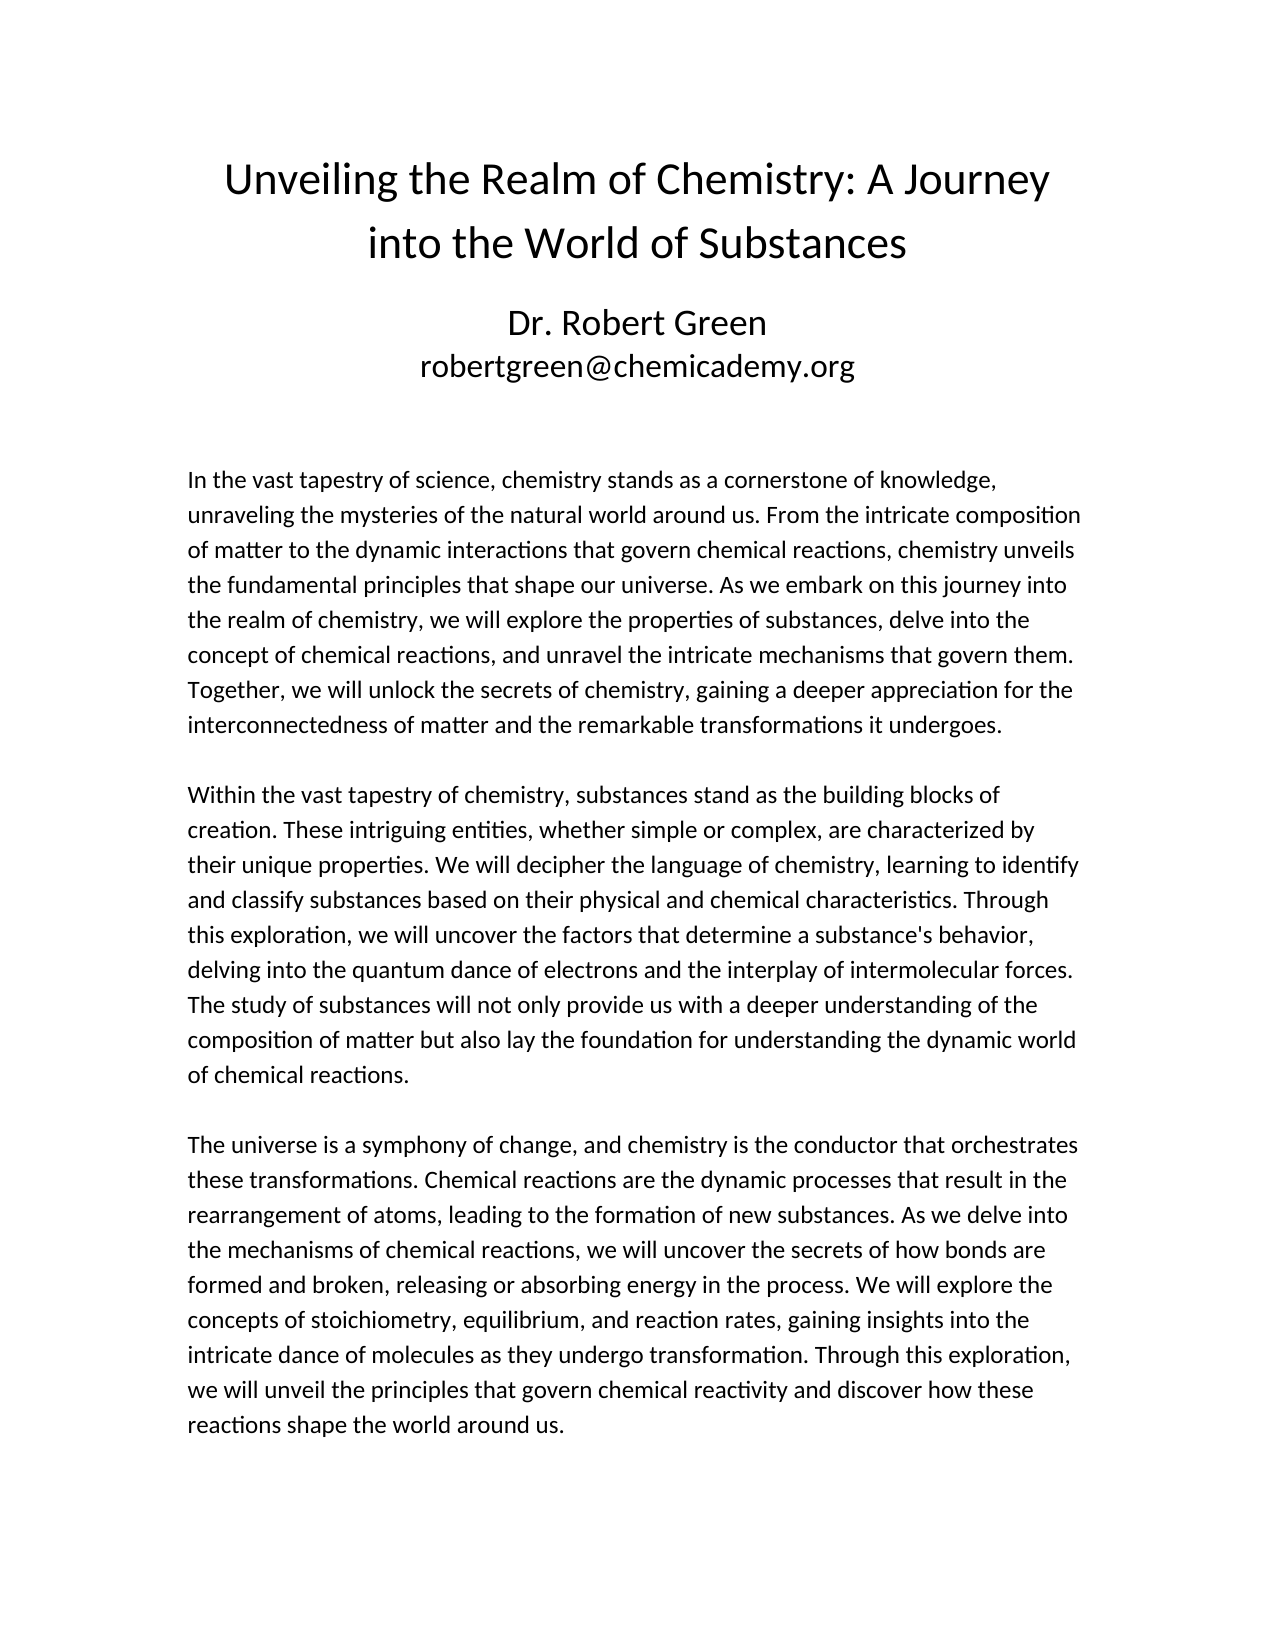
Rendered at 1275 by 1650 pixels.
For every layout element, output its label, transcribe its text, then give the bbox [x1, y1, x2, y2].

text Unveiling the Realm of Chemistry: A Journey into the World of Substances [187, 150, 1087, 270]
text robertgreen@chemicademy.org [187, 345, 1087, 386]
text Dr. Robert Green [187, 299, 1087, 345]
text In the vast tapestry of science, chemistry stands as a cornerstone of knowledge, unraveling the mysteries of the natural world around us. From the intricate composition of matter to the dynamic interactions that govern chemical reactions, chemistry unveils the fundamental principles that shape our universe. As we embark on this journey into the realm of chemistry, we will explore the properties of substances, delve into the concept of chemical reactions, and unravel the intricate mechanisms that govern them. Together, we will unlock the secrets of chemistry, gaining a deeper appreciation for the interconnectedness of matter and the remarkable transformations it undergoes. Within the vast tapestry of chemistry, substances stand as the building blocks of creation. These intriguing entities, whether simple or complex, are characterized by their unique properties. We will decipher the language of chemistry, learning to identify and classify substances based on their physical and chemical characteristics. Through this exploration, we will uncover the factors that determine a substance's behavior, delving into the quantum dance of electrons and the interplay of intermolecular forces. The study of substances will not only provide us with a deeper understanding of the composition of matter but also lay the foundation for understanding the dynamic world of chemical reactions. The universe is a symphony of change, and chemistry is the conductor that orchestrates these transformations. Chemical reactions are the dynamic processes that result in the rearrangement of atoms, leading to the formation of new substances. As we delve into the mechanisms of chemical reactions, we will uncover the secrets of how bonds are formed and broken, releasing or absorbing energy in the process. We will explore the concepts of stoichiometry, equilibrium, and reaction rates, gaining insights into the intricate dance of molecules as they undergo transformation. Through this exploration, we will unveil the principles that govern chemical reactivity and discover how these reactions shape the world around us. [187, 464, 1087, 1439]
